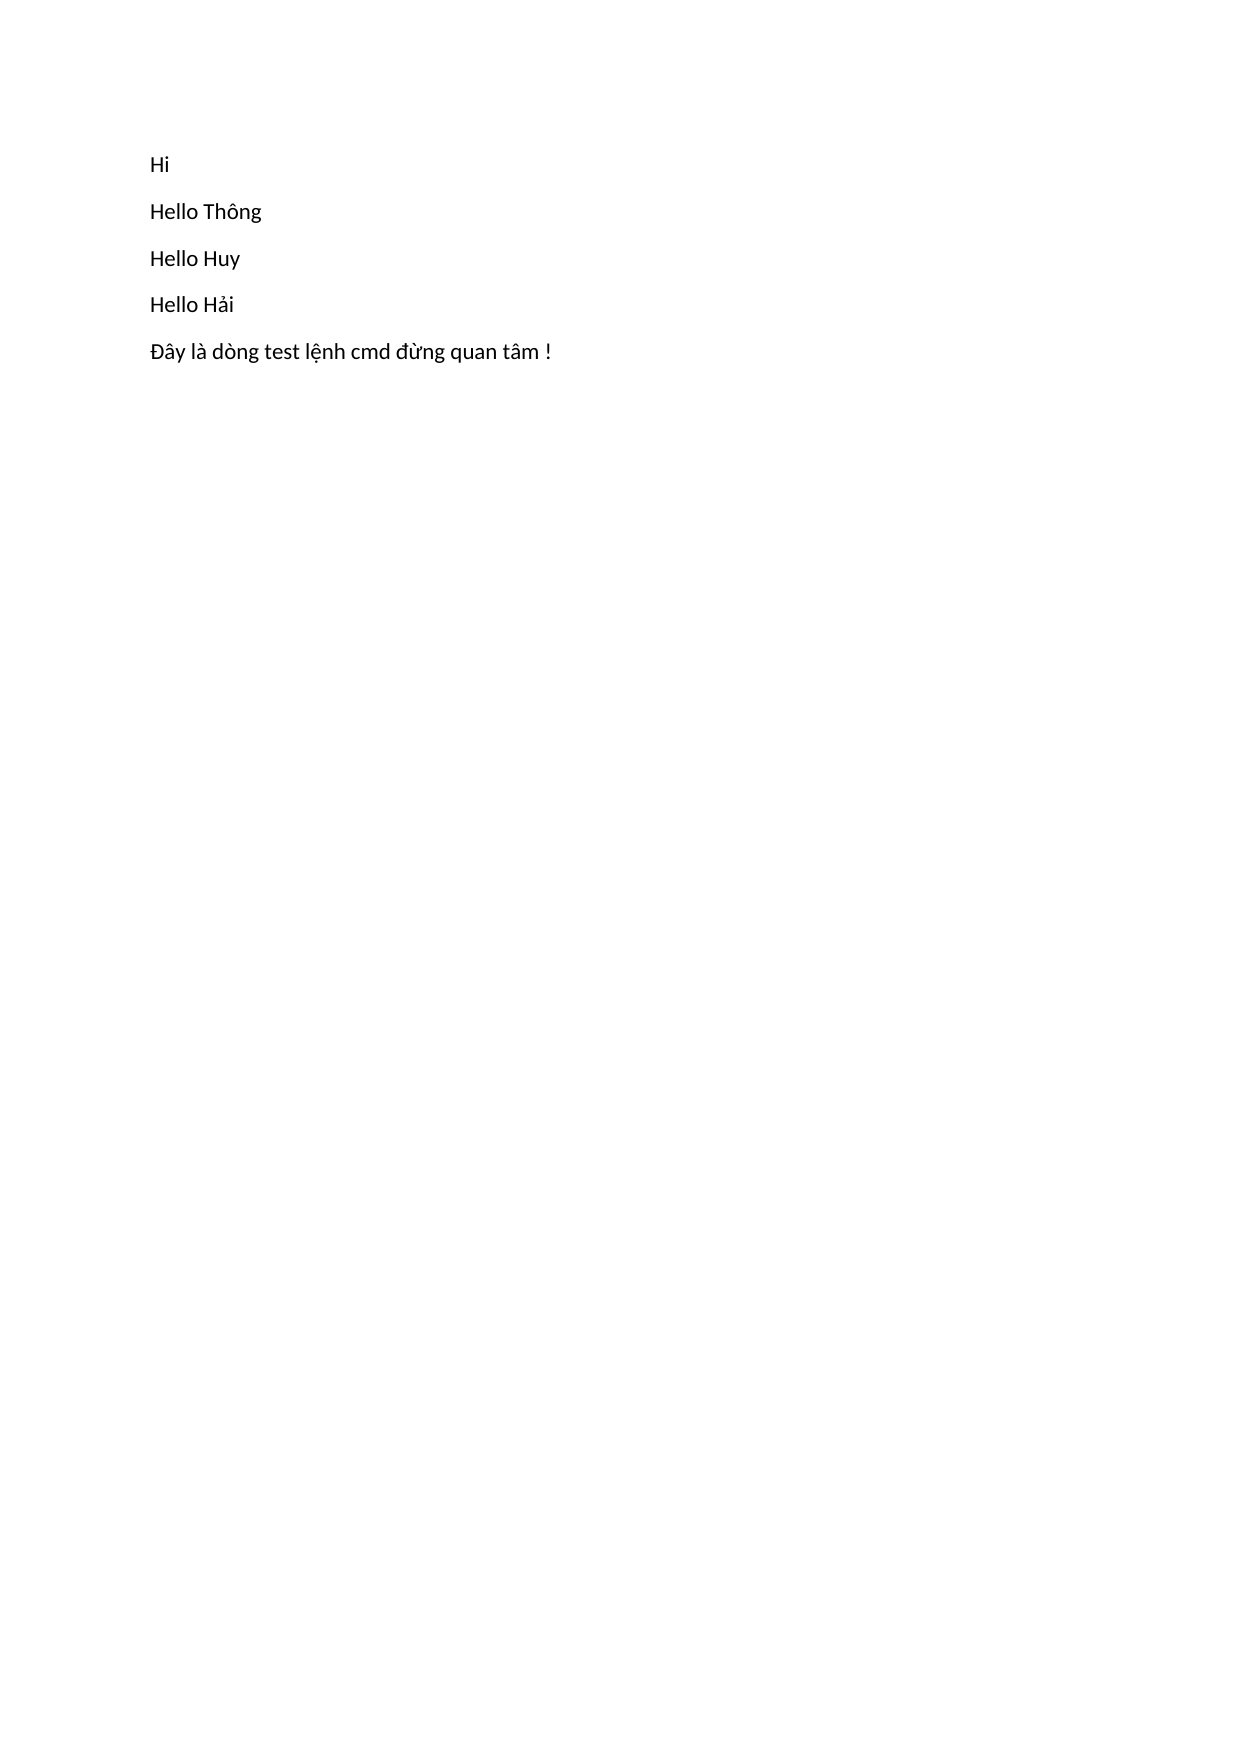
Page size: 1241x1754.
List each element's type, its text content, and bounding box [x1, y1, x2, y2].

text Hello Huy [150, 244, 1090, 272]
text Hello Hải [150, 291, 1090, 319]
text Hi [150, 150, 1090, 178]
text Hello Thông [150, 197, 1090, 225]
text Đây là dòng test lệnh cmd đừng quan tâm ! [150, 337, 1090, 366]
